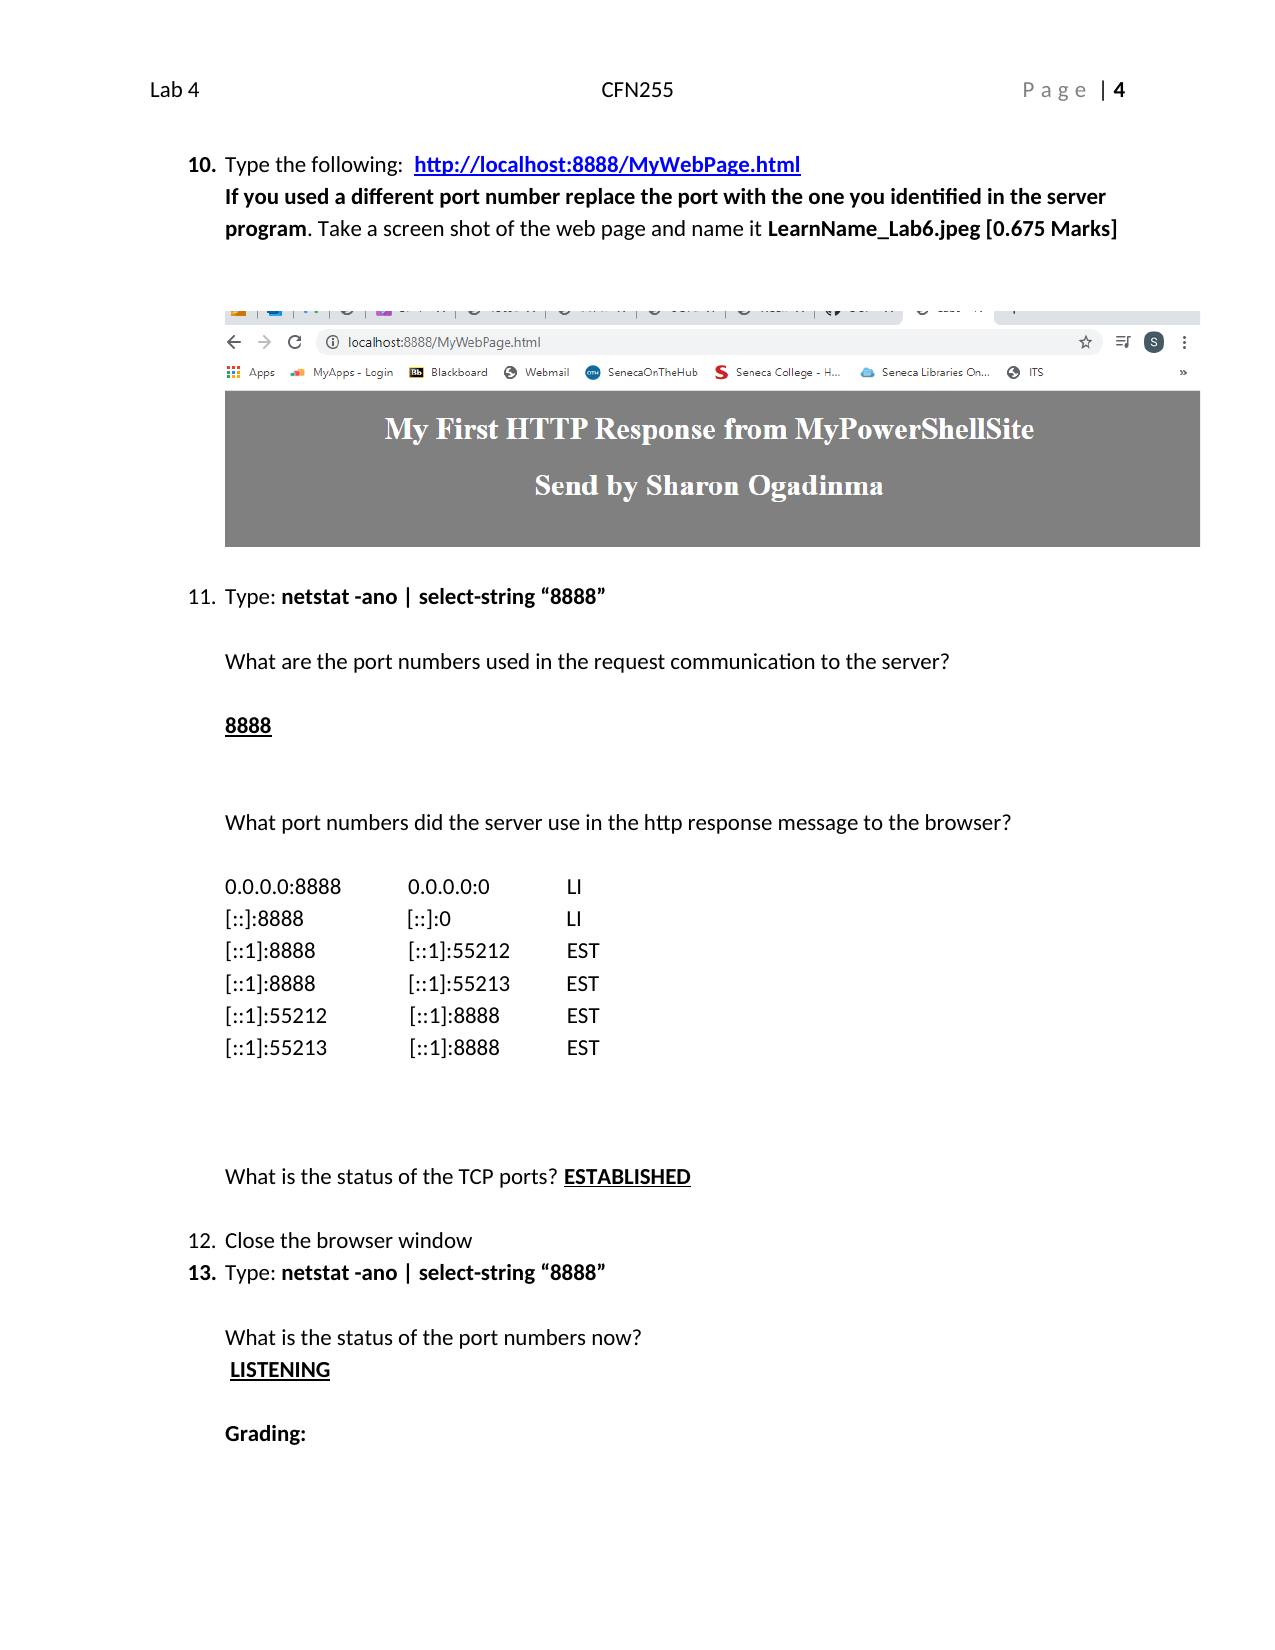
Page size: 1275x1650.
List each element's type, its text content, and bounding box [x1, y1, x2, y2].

picture [225, 311, 1200, 547]
list [::1]:8888 [::1]:55213 EST [225, 969, 1125, 997]
list What is the status of the TCP ports? ESTABLISHED [225, 1162, 1125, 1190]
list What port numbers did the server use in the http response message to the browser? 0.0.0.0:8888 0.0.0.0:0 LI [225, 808, 1125, 900]
list Close the browser window [187, 1226, 1125, 1254]
list [::1]:55212 [::1]:8888 EST [225, 1001, 1125, 1029]
list Type: netstat -ano | select-string “8888” [187, 582, 1125, 643]
list [::1]:55213 [::1]:8888 EST [225, 1033, 1125, 1061]
list 8888 [225, 711, 1125, 739]
list What are the port numbers used in the request communication to the server? [225, 647, 1125, 707]
list [::1]:8888 [::1]:55212 EST [225, 937, 1125, 964]
list Grading: [225, 1419, 1125, 1447]
list If you used a different port number replace the port with the one you identified in the server program. Take a screen shot of the web page and name it LearnName_Lab6.jpeg [0.675 Marks] [225, 182, 1125, 242]
list What is the status of the port numbers now? [225, 1323, 1125, 1351]
list LISTENING [225, 1355, 1125, 1383]
list Type the following: http://localhost:8888/MyWebPage.html [187, 150, 1125, 178]
list Type: netstat -ano | select-string “8888” [187, 1258, 1125, 1286]
list [::]:8888 [::]:0 LI [225, 904, 1125, 932]
